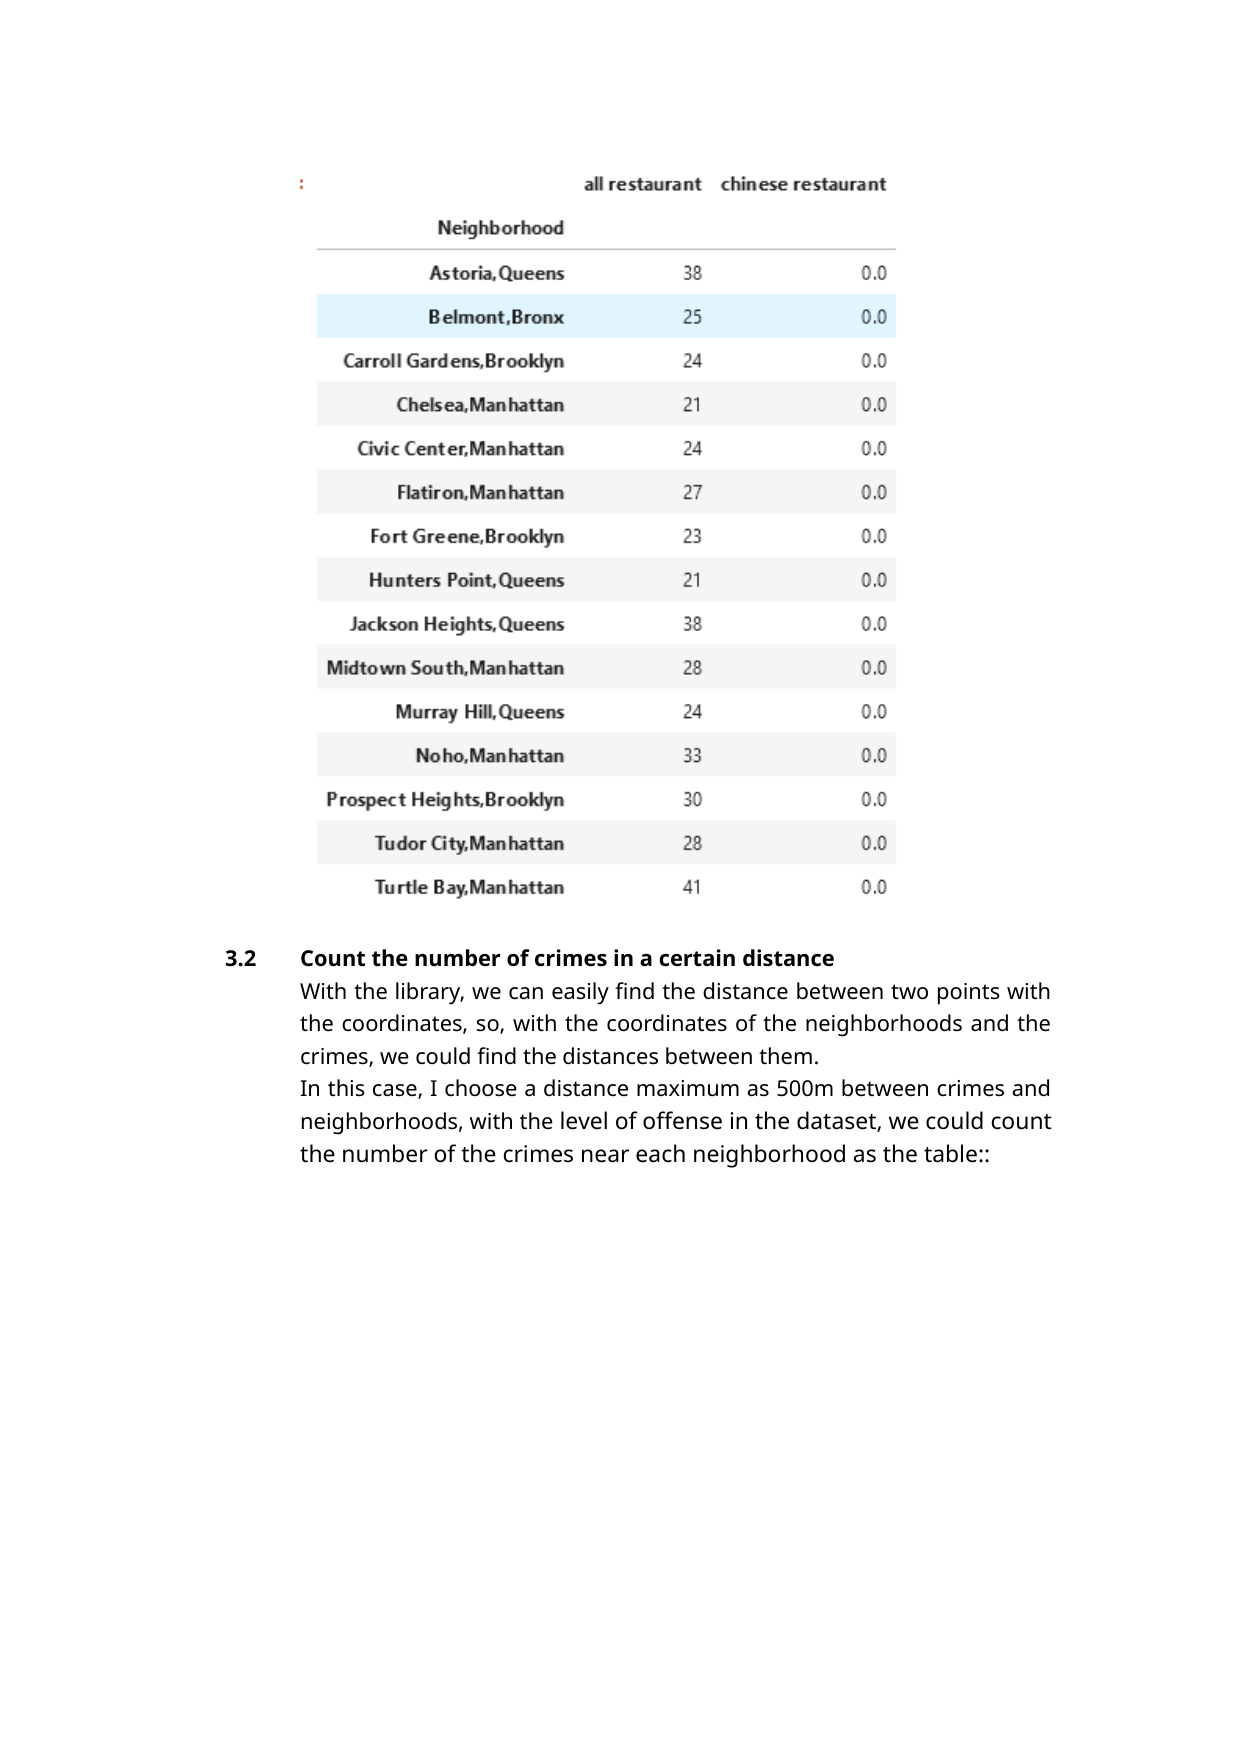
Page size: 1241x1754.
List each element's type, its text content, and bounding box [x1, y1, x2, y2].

list With the library, we can easily find the distance between two points with the coordinates, so, with the coordinates of the neighborhoods and the crimes, we could find the distances between them. [300, 974, 1053, 1072]
list In this case, I choose a distance maximum as 500m between crimes and neighborhoods, with the level of offense in the dataset, we could count the number of the crimes near each neighborhood as the table:: [300, 1072, 1053, 1169]
picture [300, 162, 926, 927]
list Count the number of crimes in a certain distance [225, 942, 1053, 974]
